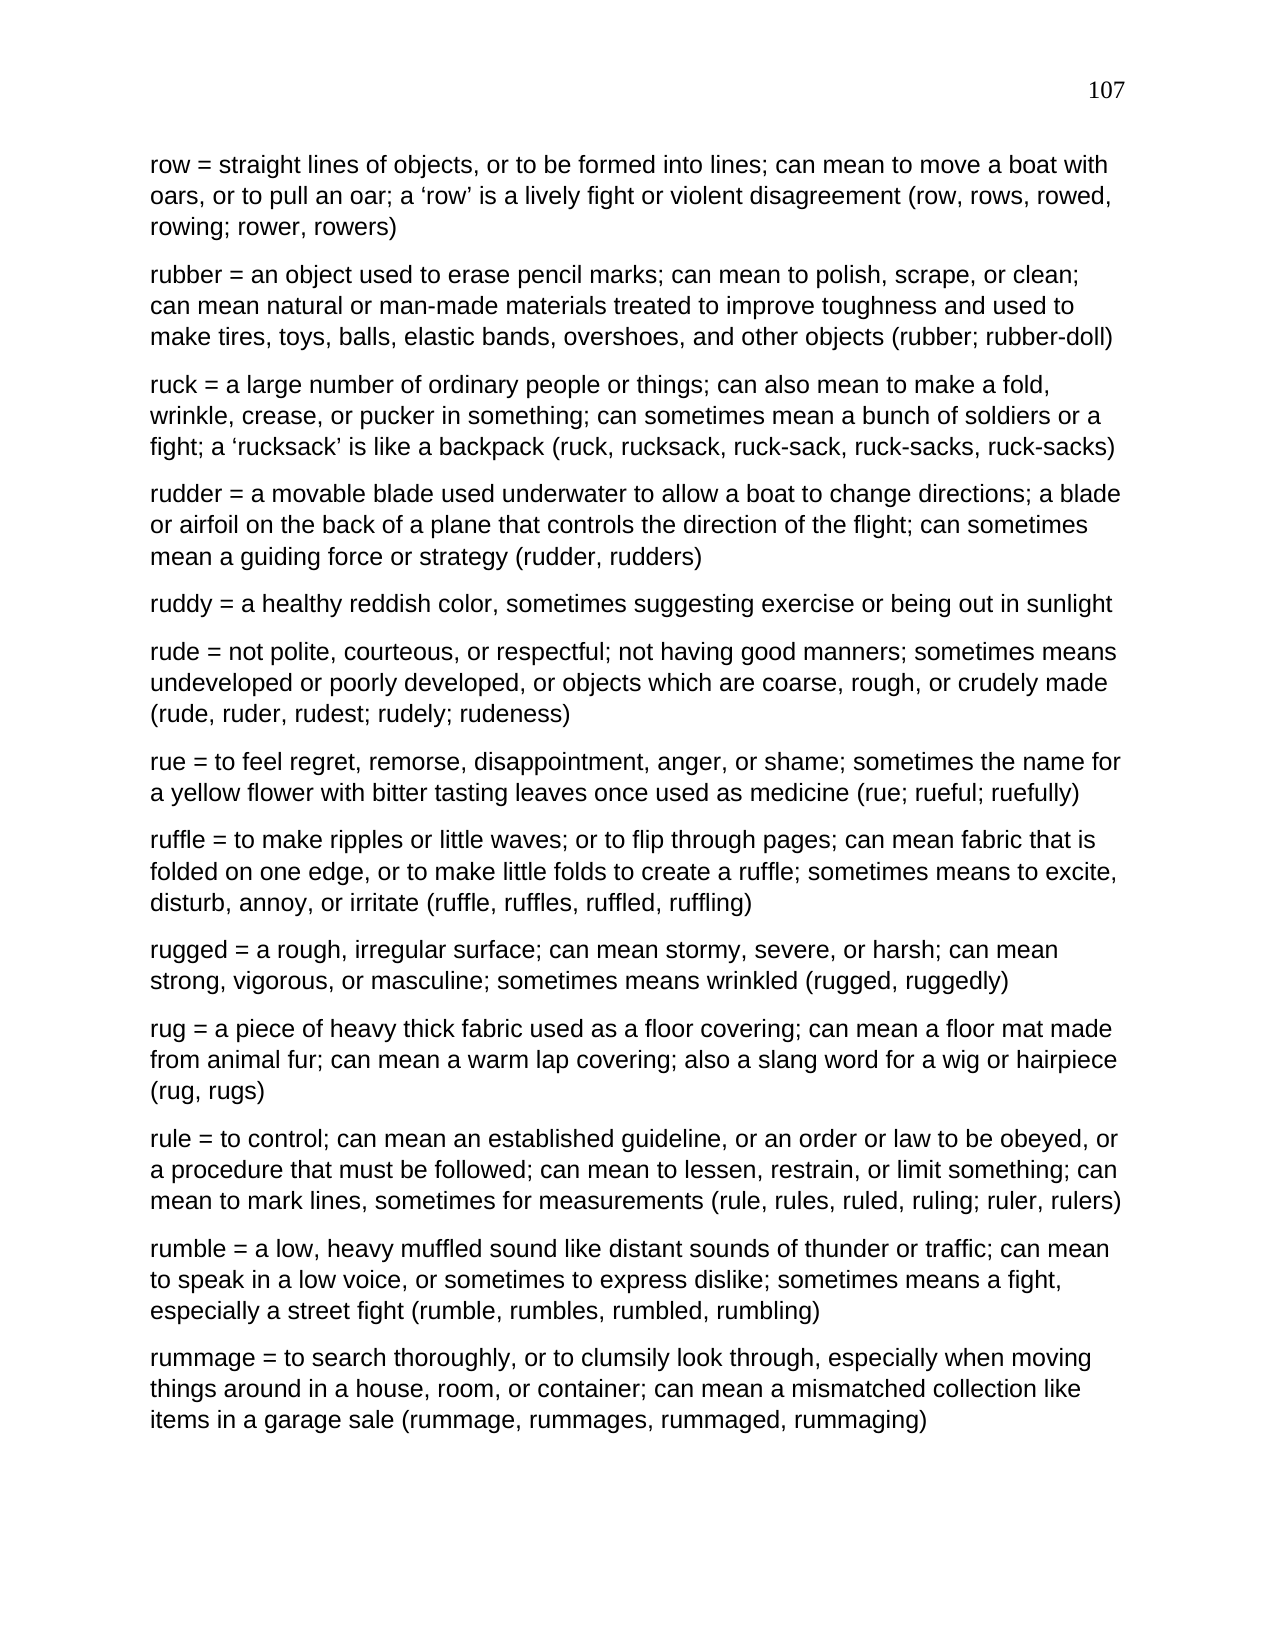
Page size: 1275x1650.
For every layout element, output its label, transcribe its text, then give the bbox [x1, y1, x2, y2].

text rugged = a rough, irregular surface; can mean stormy, severe, or harsh; can mean strong, vigorous, or masculine; sometimes means wrinkled (rugged, ruggedly) [150, 935, 1125, 995]
text rude = not polite, courteous, or respectful; not having good manners; sometimes means undeveloped or poorly developed, or objects which are coarse, rough, or crudely made (rude, ruder, rudest; rudely; rudeness) [150, 637, 1125, 728]
text rummage = to search thoroughly, or to clumsily look through, especially when moving things around in a house, room, or container; can mean a mismatched collection like items in a garage sale (rummage, rummages, rummaged, rummaging) [150, 1343, 1125, 1434]
text rue = to feel regret, remorse, disappointment, anger, or shame; sometimes the name for a yellow flower with bitter tasting leaves once used as medicine (rue; rueful; ruefully) [150, 747, 1125, 806]
text rug = a piece of heavy thick fabric used as a floor covering; can mean a floor mat made from animal fur; can mean a warm lap covering; also a slang word for a wig or hairpiece (rug, rugs) [150, 1014, 1125, 1105]
text row = straight lines of objects, or to be formed into lines; can mean to move a boat with oars, or to pull an oar; a ‘row’ is a lively fight or violent disagreement (row, rows, rowed, rowing; rower, rowers) [150, 150, 1125, 241]
text rubber = an object used to erase pencil marks; can mean to polish, scrape, or clean; can mean natural or man-made materials treated to improve toughness and used to make tires, toys, balls, elastic bands, overshoes, and other objects (rubber; rubber-doll) [150, 260, 1125, 351]
text rudder = a movable blade used underwater to allow a boat to change directions; a blade or airfoil on the back of a plane that controls the direction of the flight; can sometimes mean a guiding force or strategy (rudder, rudders) [150, 479, 1125, 570]
text rumble = a low, heavy muffled sound like distant sounds of thunder or traffic; can mean to speak in a low voice, or sometimes to express dislike; sometimes means a fight, especially a street fight (rumble, rumbles, rumbled, rumbling) [150, 1233, 1125, 1324]
text ruddy = a healthy reddish color, sometimes suggesting exercise or being out in sunlight [150, 589, 1125, 618]
text ruffle = to make ripples or little waves; or to flip through pages; can mean fabric that is folded on one edge, or to make little folds to create a ruffle; sometimes means to excite, disturb, annoy, or irritate (ruffle, ruffles, ruffled, ruffling) [150, 825, 1125, 916]
text ruck = a large number of ordinary people or things; can also mean to make a fold, wrinkle, crease, or pucker in something; can sometimes mean a bunch of soldiers or a fight; a ‘rucksack’ is like a backpack (ruck, rucksack, ruck-sack, ruck-sacks, ruck-sacks) [150, 369, 1125, 460]
text rule = to control; can mean an established guideline, or an order or law to be obeyed, or a procedure that must be followed; can mean to lessen, restrain, or limit something; can mean to mark lines, sometimes for measurements (rule, rules, ruled, ruling; ruler, rulers) [150, 1124, 1125, 1214]
